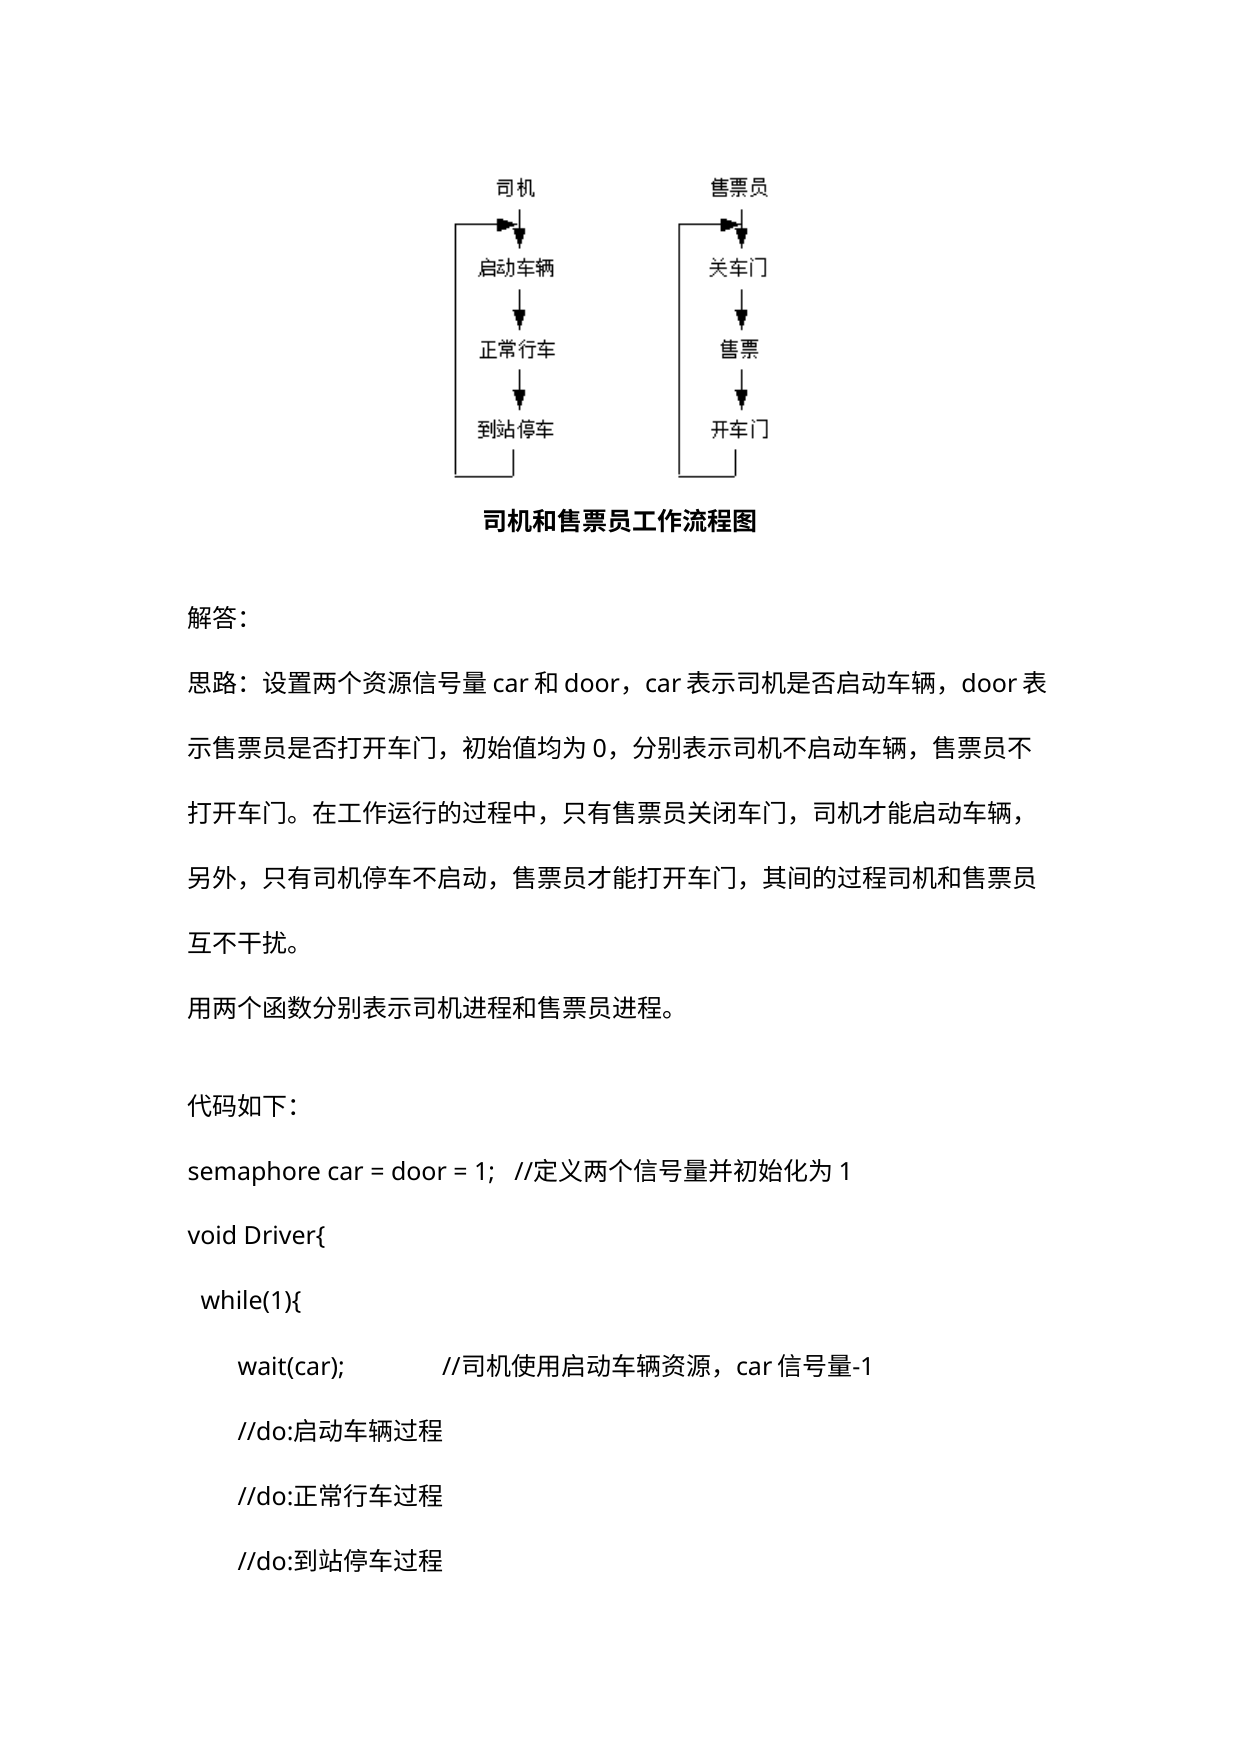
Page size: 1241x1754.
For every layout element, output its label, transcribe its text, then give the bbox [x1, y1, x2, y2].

text void Driver{ [187, 1202, 1053, 1267]
text 司机和售票员工作流程图 [187, 487, 1053, 552]
text 解答： [187, 584, 1053, 649]
text 代码如下： [187, 1072, 1053, 1137]
text 用两个函数分别表示司机进程和售票员进程。 [187, 974, 1053, 1039]
text while(1){ [187, 1267, 1053, 1332]
text wait(car); //司机使用启动车辆资源，car信号量-1 [187, 1332, 1053, 1397]
text 思路：设置两个资源信号量car和door，car表示司机是否启动车辆，door表示售票员是否打开车门，初始值均为0，分别表示司机不启动车辆，售票员不打开车门。在工作运行的过程中，只有售票员关闭车门，司机才能启动车辆，另外，只有司机停车不启动，售票员才能打开车门，其间的过程司机和售票员互不干扰。 [187, 649, 1053, 974]
text //do:正常行车过程 [187, 1462, 1053, 1527]
text //do:到站停车过程 [187, 1527, 1053, 1592]
text //do:启动车辆过程 [187, 1397, 1053, 1462]
picture [444, 162, 796, 481]
text semaphore car = door = 1; //定义两个信号量并初始化为1 [187, 1137, 1053, 1202]
